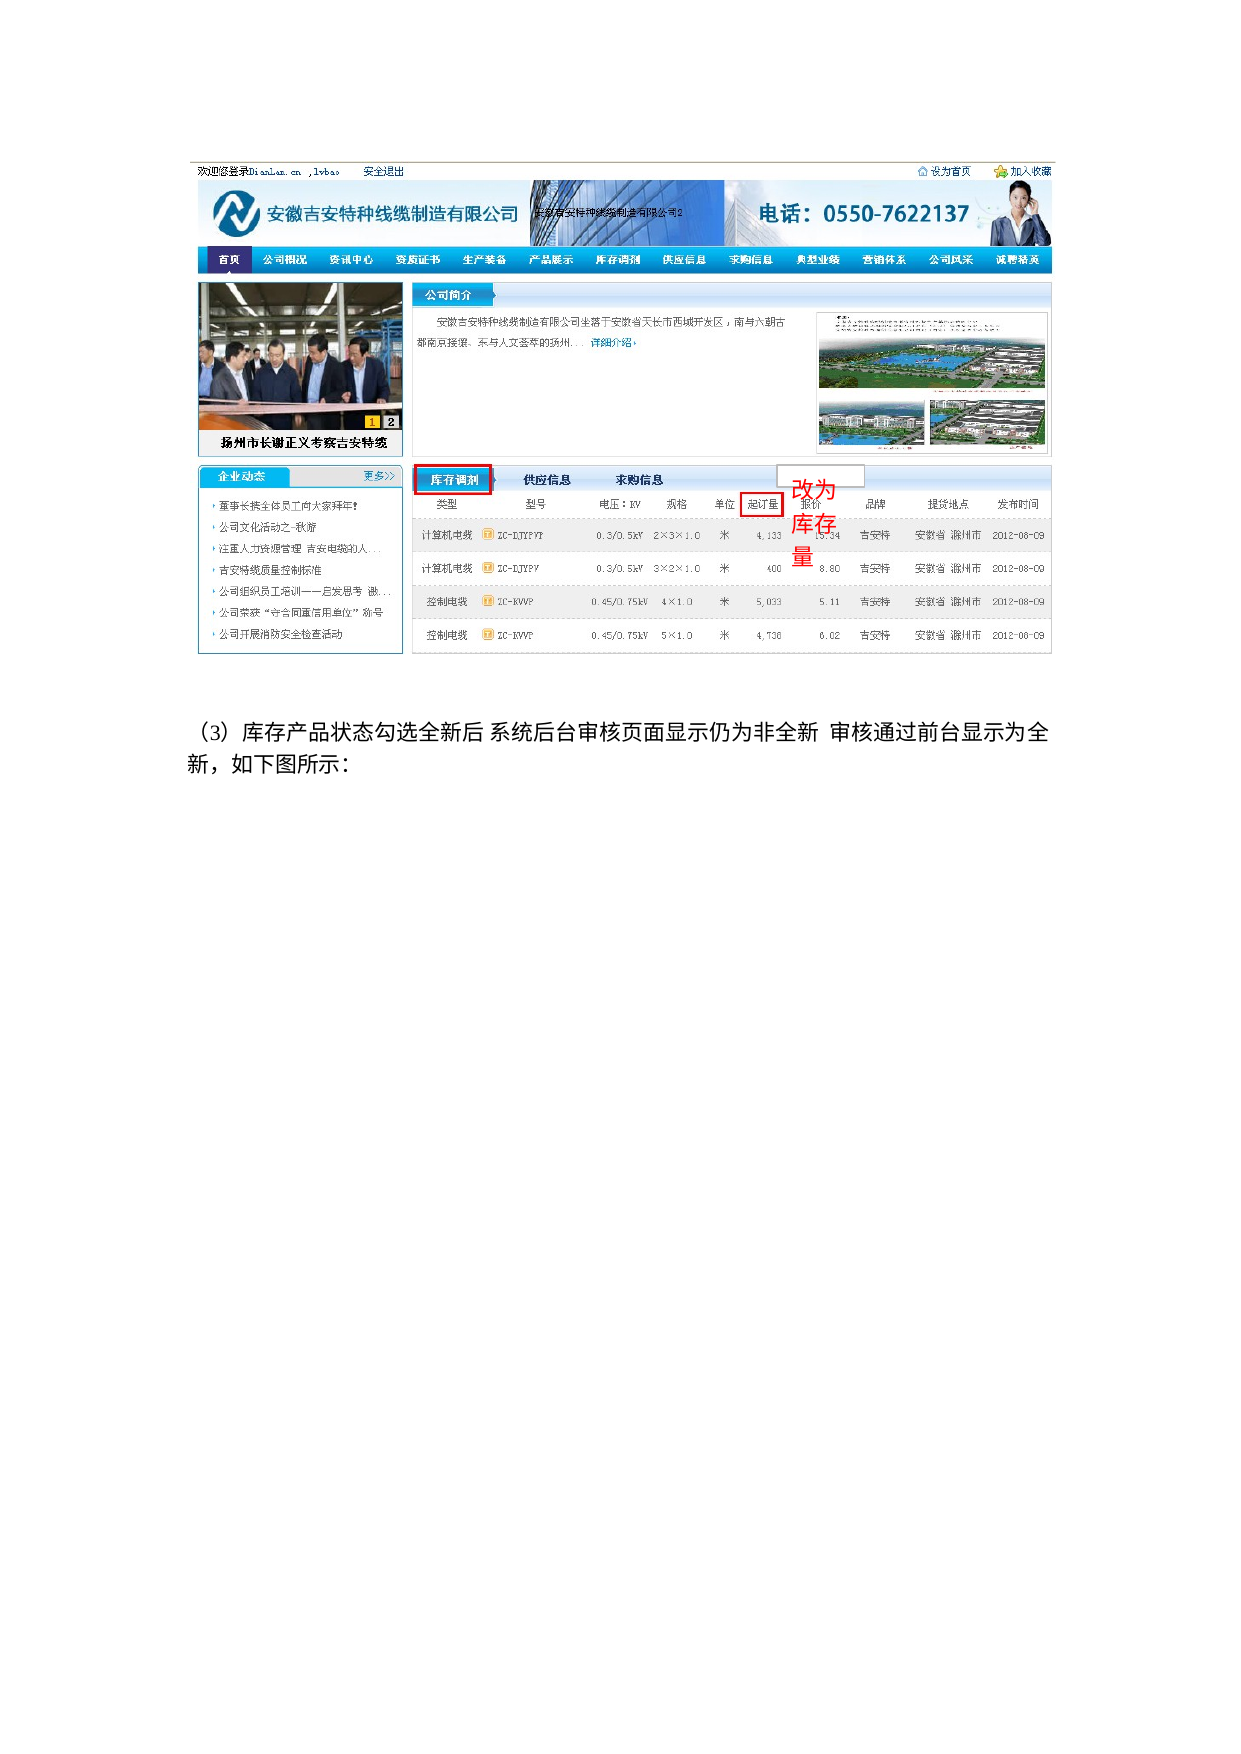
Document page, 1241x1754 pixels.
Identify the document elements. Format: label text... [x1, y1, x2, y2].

picture [190, 161, 1056, 658]
text （3）库存产品状态勾选全新后 系统后台审核页面显示仍为非全新 审核通过前台显示为全新，如下图所示： [187, 714, 1053, 779]
